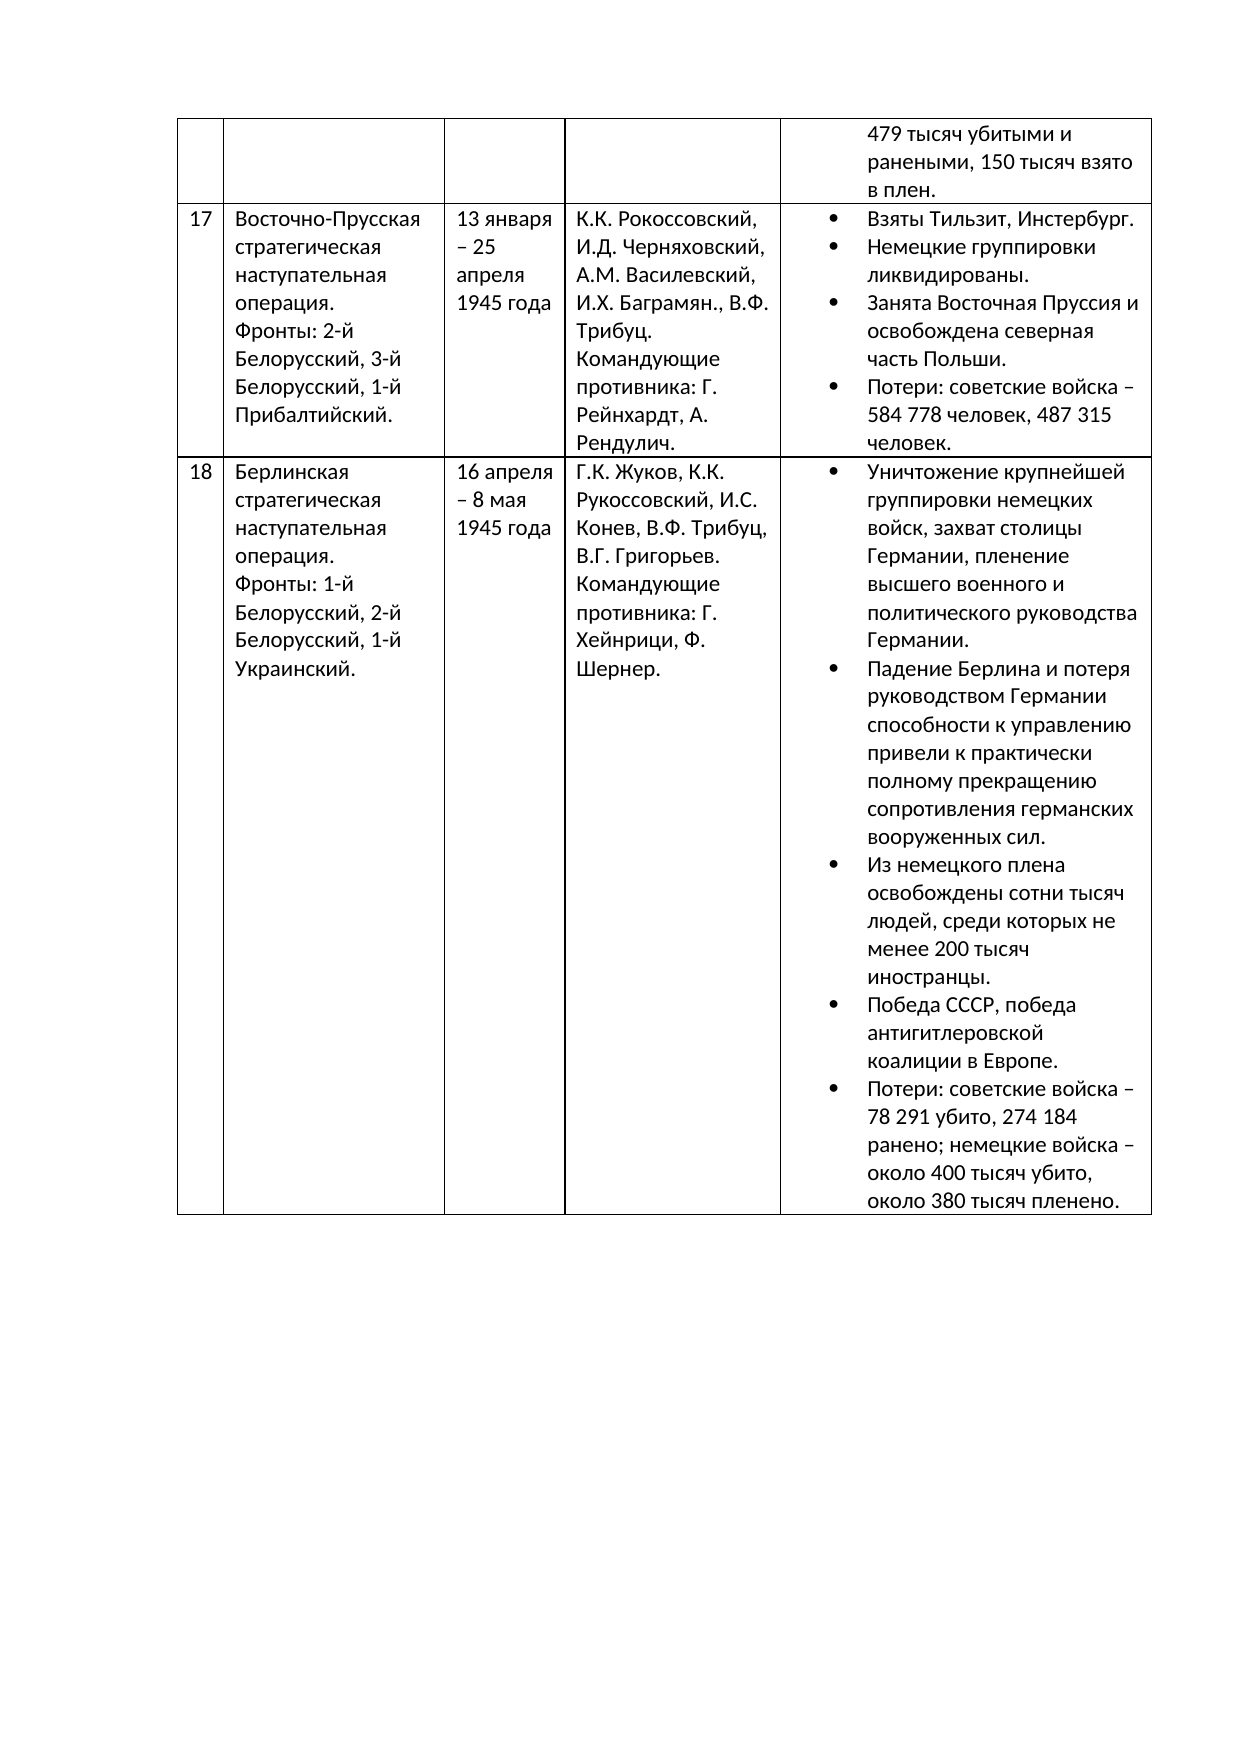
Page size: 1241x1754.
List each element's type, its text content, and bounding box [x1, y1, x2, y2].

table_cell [781, 119, 1151, 203]
table_cell Г.К. Жуков, К.К. Рукоссовский, И.С. Конев, В.Ф. Трибуц, В.Г. Григорьев. Командующие противника: Г. Хейнрици, Ф. Шернер. [566, 458, 780, 1214]
table_cell 16 [178, 119, 223, 203]
table_cell К.К. Рокоссовский, И.Д. Черняховский, А.М. Василевский, И.Х. Баграмян., В.Ф. Трибуц. Командующие противника: Г. Рейнхардт, А. Рендулич. [566, 204, 780, 456]
table_cell 16 апреля – 8 мая 1945 года [445, 458, 564, 1214]
table_cell Берлинская стратегическая наступательная операция. Фронты: 1-й Белорусский, 2-й Белорусский, 1-й Украинский. [224, 458, 444, 1214]
table_cell Взяты Тильзит, Инстербург. Немецкие группировки ликвидированы. Занята Восточная Пруссия и освобождена северная часть Польши. Потери: советские войска – 584 778 человек, 487 315 человек. [781, 204, 1151, 456]
table_cell Восточно-Прусская стратегическая наступательная операция. Фронты: 2-й Белорусский, 3-й Белорусский, 1-й Прибалтийский. [224, 204, 444, 456]
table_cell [224, 119, 444, 203]
table_cell 13 января – 25 апреля 1945 года [445, 204, 564, 456]
table_cell 18 [178, 458, 223, 1214]
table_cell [445, 119, 564, 203]
table_cell 17 [178, 204, 223, 456]
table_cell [566, 119, 780, 203]
table_cell Уничтожение крупнейшей группировки немецких войск, захват столицы Германии, пленение высшего военного и политического руководства Германии. Падение Берлина и потеря руководством Германии способности к управлению привели к практически полному прекращению сопротивления германских вооруженных сил. Из немецкого плена освобождены сотни тысяч людей, среди которых не менее 200 тысяч иностранцы. Победа СССР, победа антигитлеровской коалиции в Европе. Потери: советские войска – 78 291 убито, 274 184 ранено; немецкие войска – около 400 тысяч убито, около 380 тысяч пленено. [781, 458, 1151, 1214]
